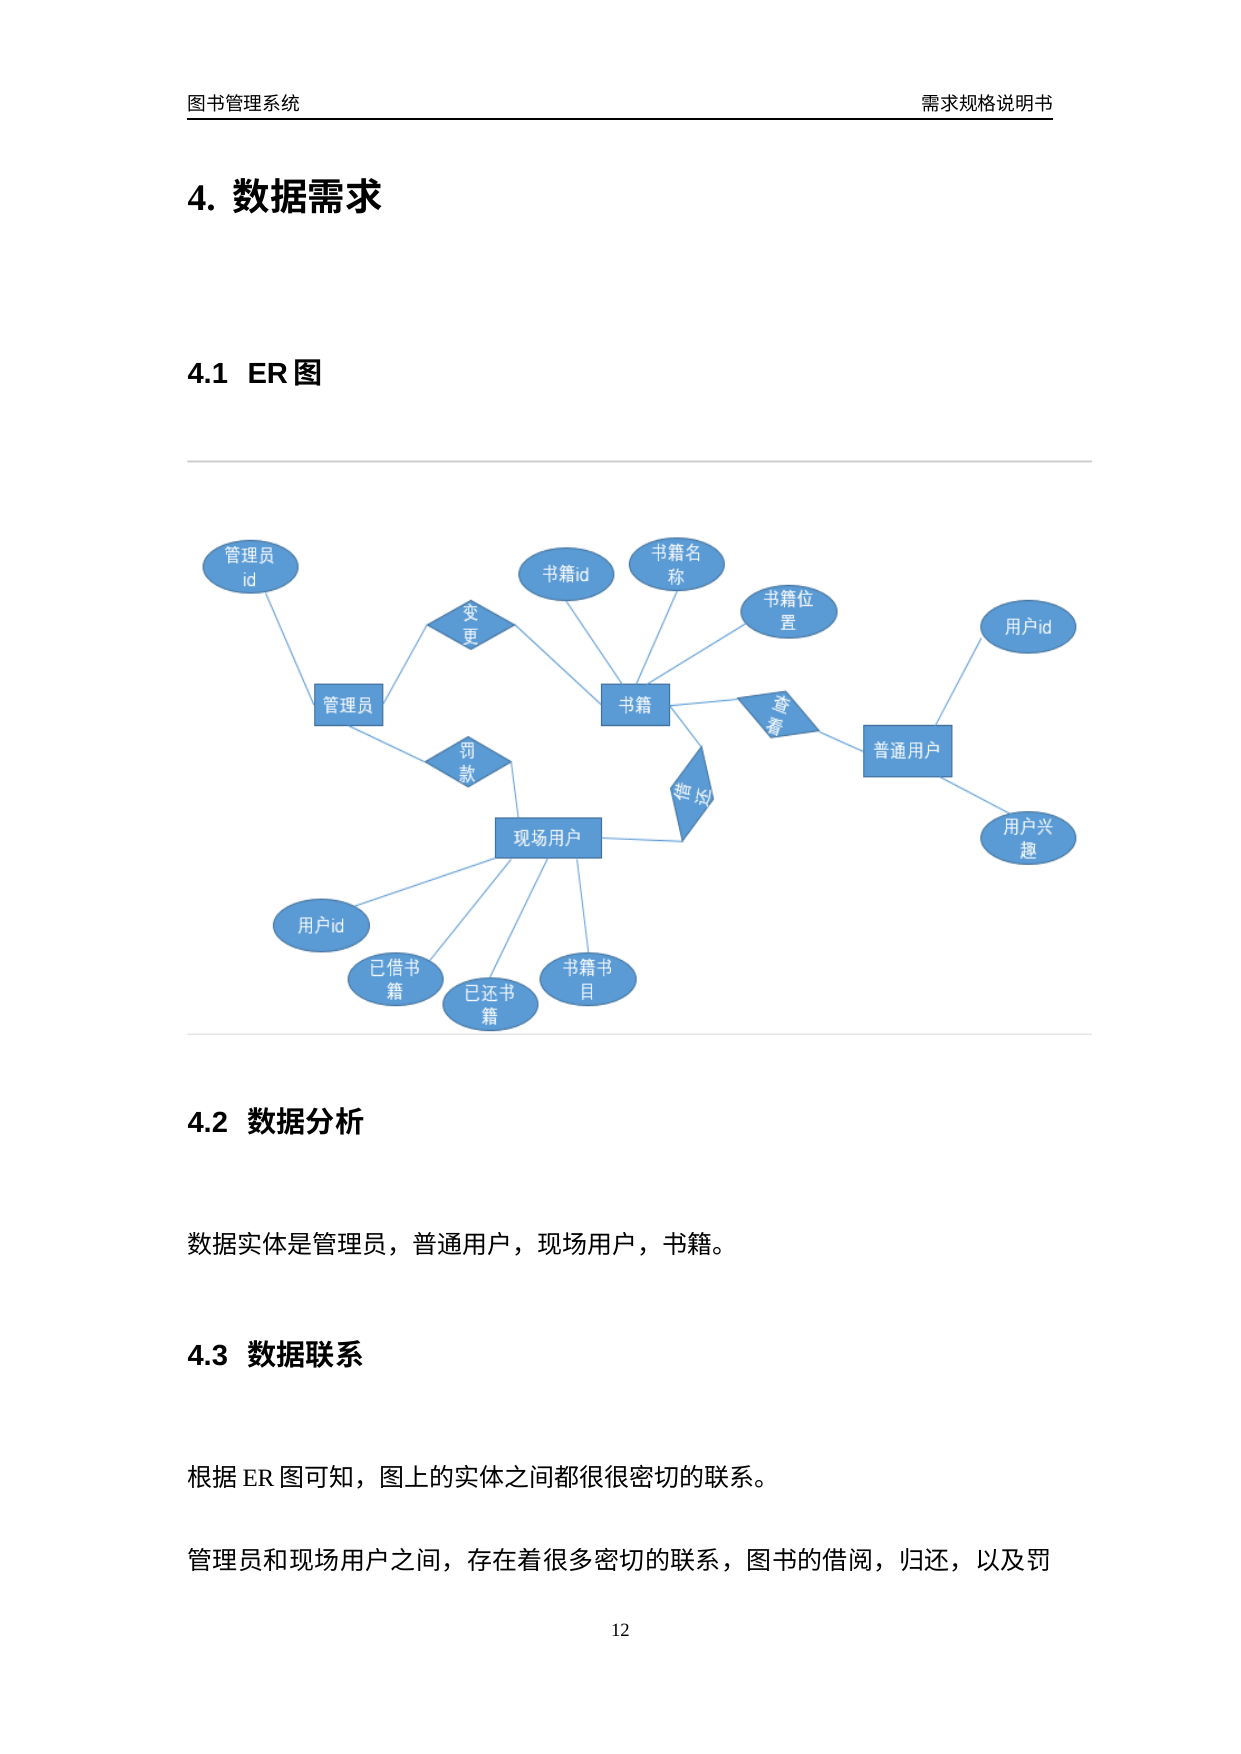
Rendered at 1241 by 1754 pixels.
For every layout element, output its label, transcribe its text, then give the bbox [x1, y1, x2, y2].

text 数据实体是管理员，普通用户，现场用户，书籍。 [187, 1210, 1053, 1275]
picture [187, 460, 1092, 1035]
subtitle 数据联系 [187, 1320, 1053, 1385]
text 根据ER图可知，图上的实体之间都很很密切的联系。 [187, 1443, 1053, 1508]
subtitle ER图 [187, 338, 1053, 403]
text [187, 1526, 1053, 1591]
subtitle 数据分析 [187, 1087, 1053, 1152]
subtitle 数据需求 [187, 162, 1053, 227]
